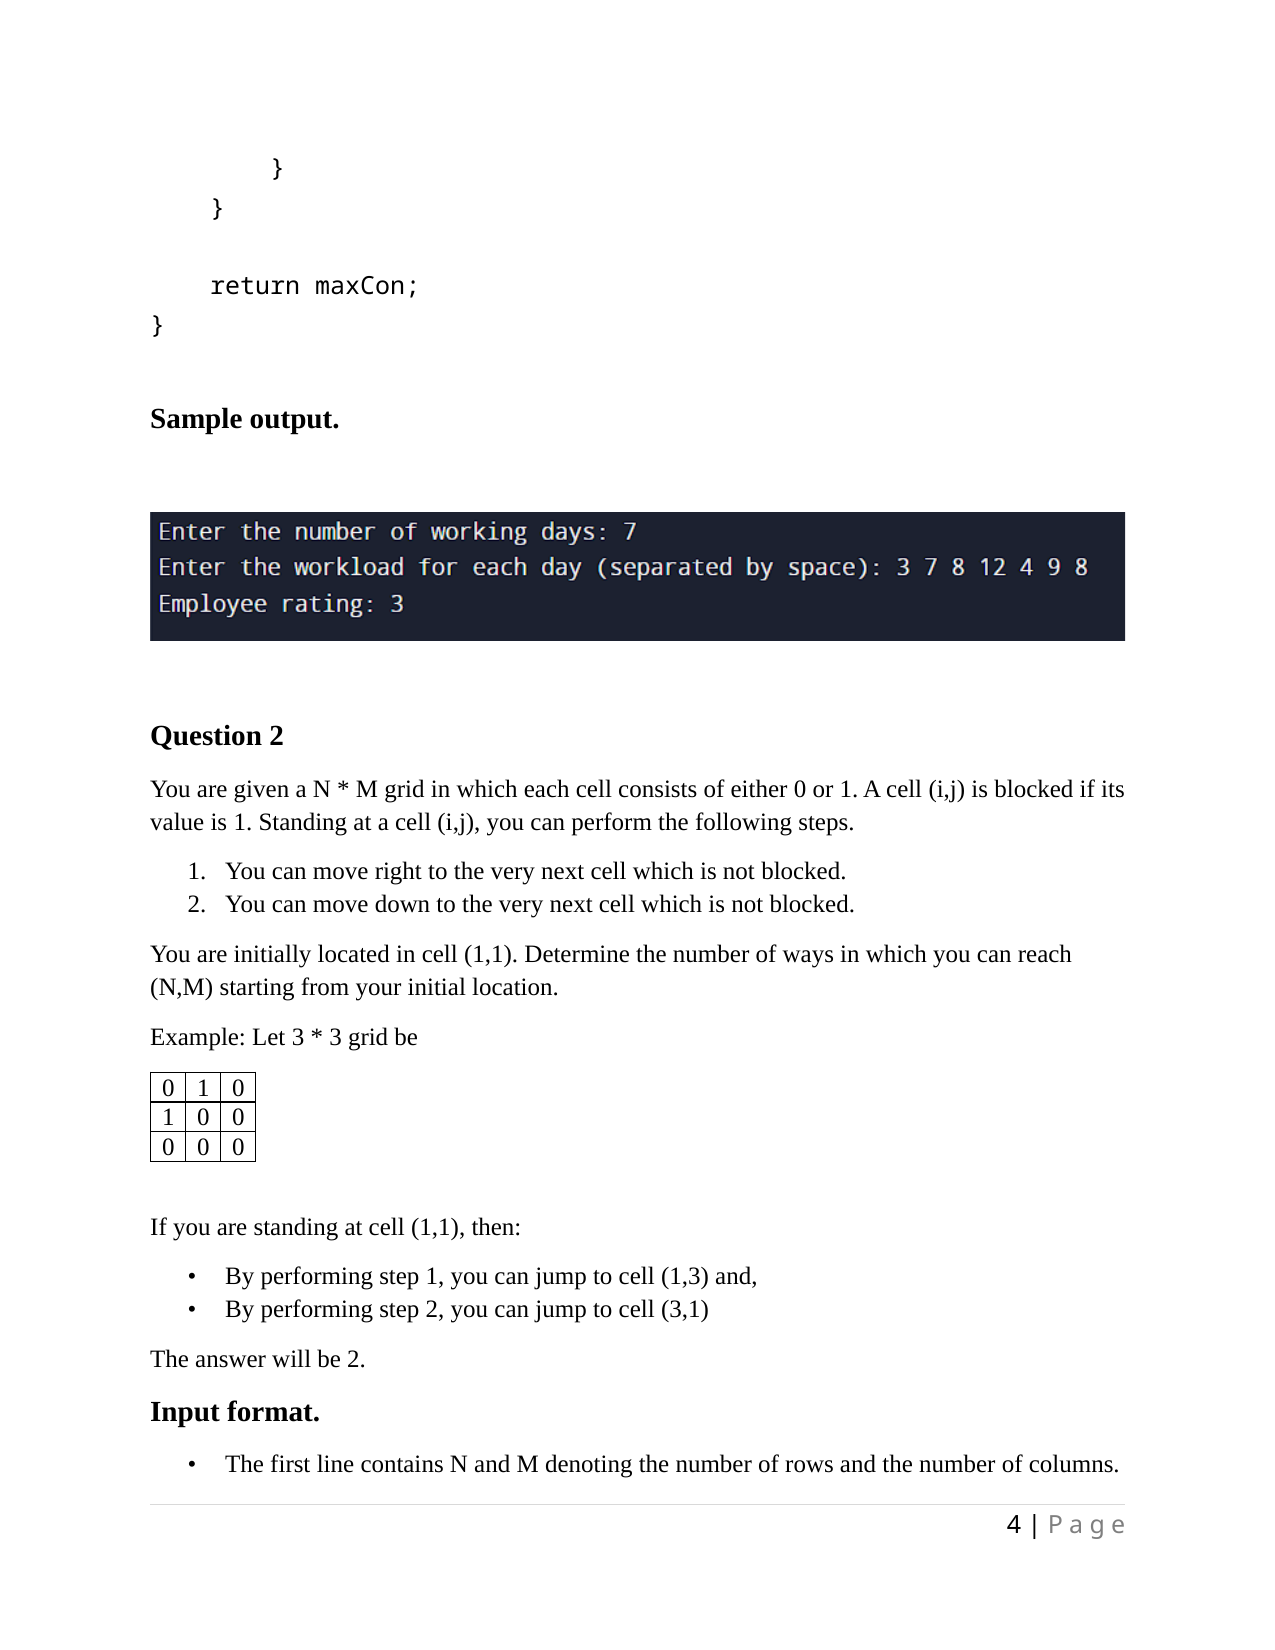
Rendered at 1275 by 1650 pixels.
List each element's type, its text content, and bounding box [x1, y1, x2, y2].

list By performing step 2, you can jump to cell (3,1) [187, 1294, 1125, 1323]
table_cell 0 [221, 1103, 255, 1131]
text You are given a N * M grid in which each cell consists of either 0 or 1. A cell (i,j) is blocked if its value is 1. Standing at a cell (i,j), you can perform the following steps. [150, 774, 1125, 836]
list You can move down to the very next cell which is not blocked. [187, 889, 1125, 918]
table_cell 0 [151, 1132, 185, 1161]
list By performing step 1, you can jump to cell (1,3) and, [187, 1261, 1125, 1290]
text Question 2 [150, 718, 1125, 752]
text } [150, 189, 1125, 223]
text If you are standing at cell (1,1), then: [150, 1212, 1125, 1240]
text Example: Let 3 * 3 grid be [150, 1022, 1125, 1051]
text The answer will be 2. [150, 1344, 1125, 1373]
table_cell 1 [151, 1103, 185, 1131]
table_header 1 [186, 1073, 220, 1101]
list You can move right to the very next cell which is not blocked. [187, 856, 1125, 885]
table_cell 0 [186, 1132, 220, 1161]
text Sample output. [150, 402, 1125, 435]
table_header 0 [221, 1073, 255, 1101]
picture [150, 512, 1125, 641]
text You are initially located in cell (1,1). Determine the number of ways in which you can reach (N,M) starting from your initial location. [150, 939, 1125, 1001]
text } [150, 307, 1125, 341]
table_cell 0 [186, 1103, 220, 1131]
list The first line contains N and M denoting the number of rows and the number of columns. [187, 1449, 1125, 1478]
table_cell 0 [221, 1132, 255, 1161]
text } [150, 150, 1125, 184]
text return maxCon; [150, 267, 1125, 302]
text Input format. [150, 1394, 1125, 1427]
table_header 0 [151, 1073, 185, 1101]
